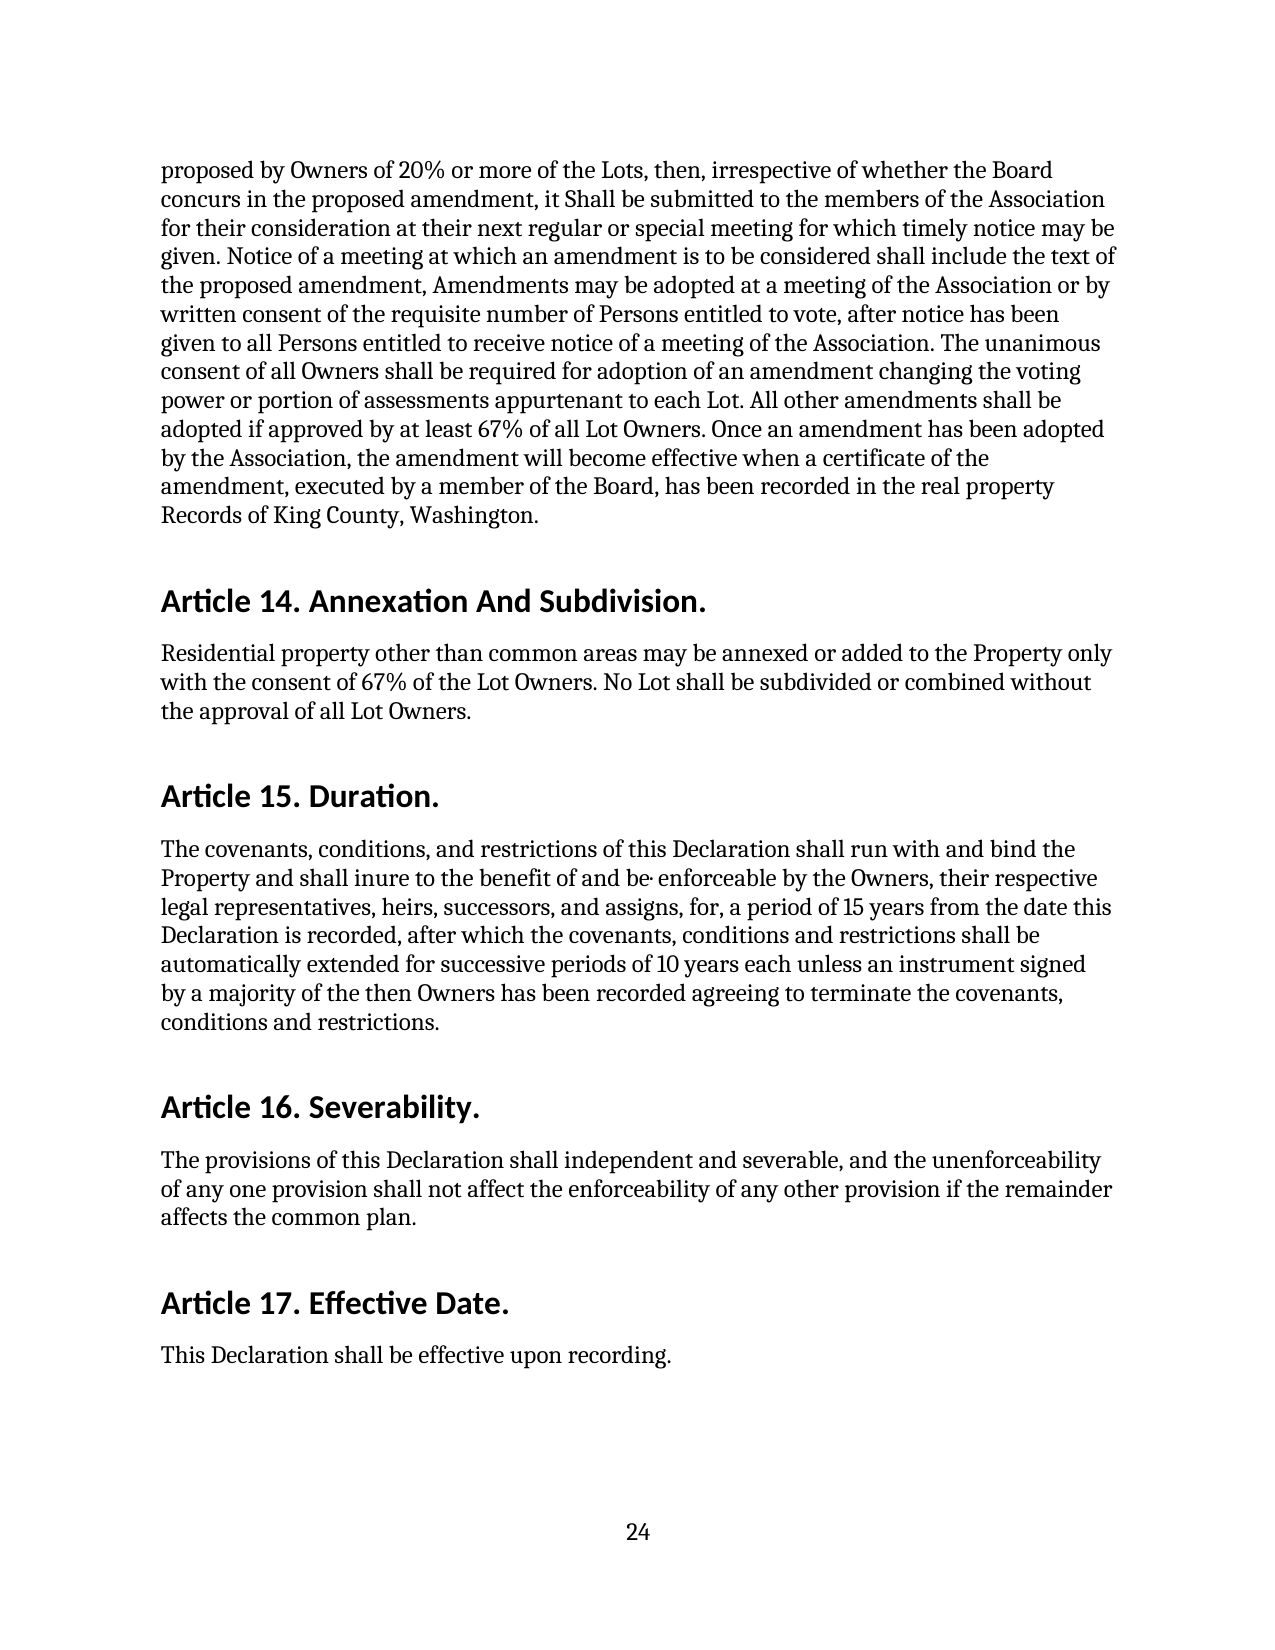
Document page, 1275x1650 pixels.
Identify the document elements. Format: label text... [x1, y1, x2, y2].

subtitle Article 14. Annexation And Subdivision. [161, 580, 1116, 621]
subtitle Article 15. Duration. [161, 776, 1116, 816]
subtitle Article 17. Effective Date. [161, 1282, 1116, 1323]
text The provisions of this Declaration shall independent and severable, and the unenforceability of any one provision shall not affect the enforceability of any other provision if the remainder affects the common plan. [161, 1146, 1116, 1232]
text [161, 156, 1116, 530]
subtitle Article 16. Severability. [161, 1086, 1116, 1127]
text Residential property other than common areas may be annexed or added to the Property only with the consent of 67% of the Lot Owners. No Lot shall be subdivided or combined without the approval of all Lot Owners. [161, 639, 1116, 726]
text This Declaration shall be effective upon recording. [161, 1341, 1116, 1370]
text The covenants, conditions, and restrictions of this Declaration shall run with and bind the Property and shall inure to the benefit of and be· enforceable by the Owners, their respective legal representatives, heirs, successors, and assigns, for, a period of 15 years from the date this Declaration is recorded, after which the covenants, conditions and restrictions shall be automatically extended for successive periods of 10 years each unless an instrument signed by a majority of the then Owners has been recorded agreeing to terminate the covenants, conditions and restrictions. [161, 835, 1116, 1036]
